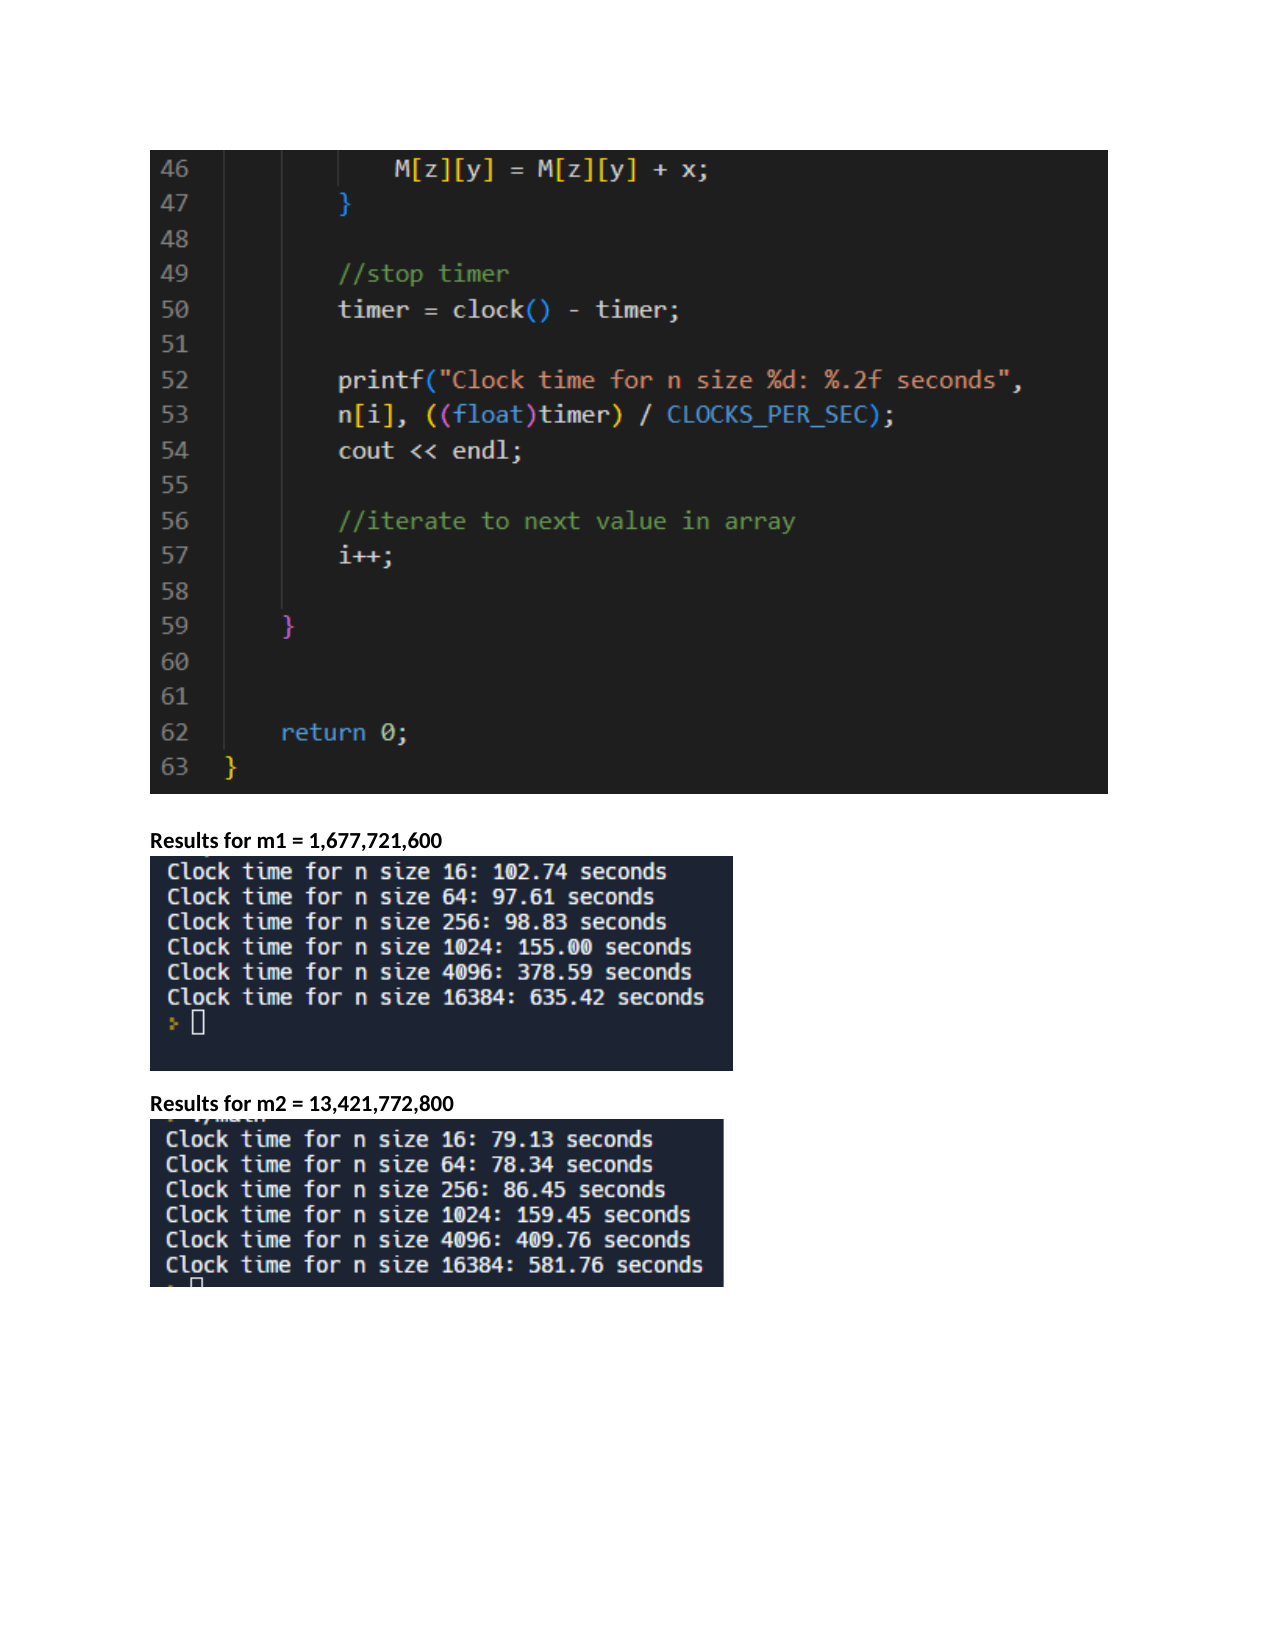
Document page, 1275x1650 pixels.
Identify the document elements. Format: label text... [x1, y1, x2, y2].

picture [150, 150, 1108, 794]
picture [150, 856, 733, 1071]
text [150, 150, 1125, 1071]
picture [150, 1119, 724, 1287]
